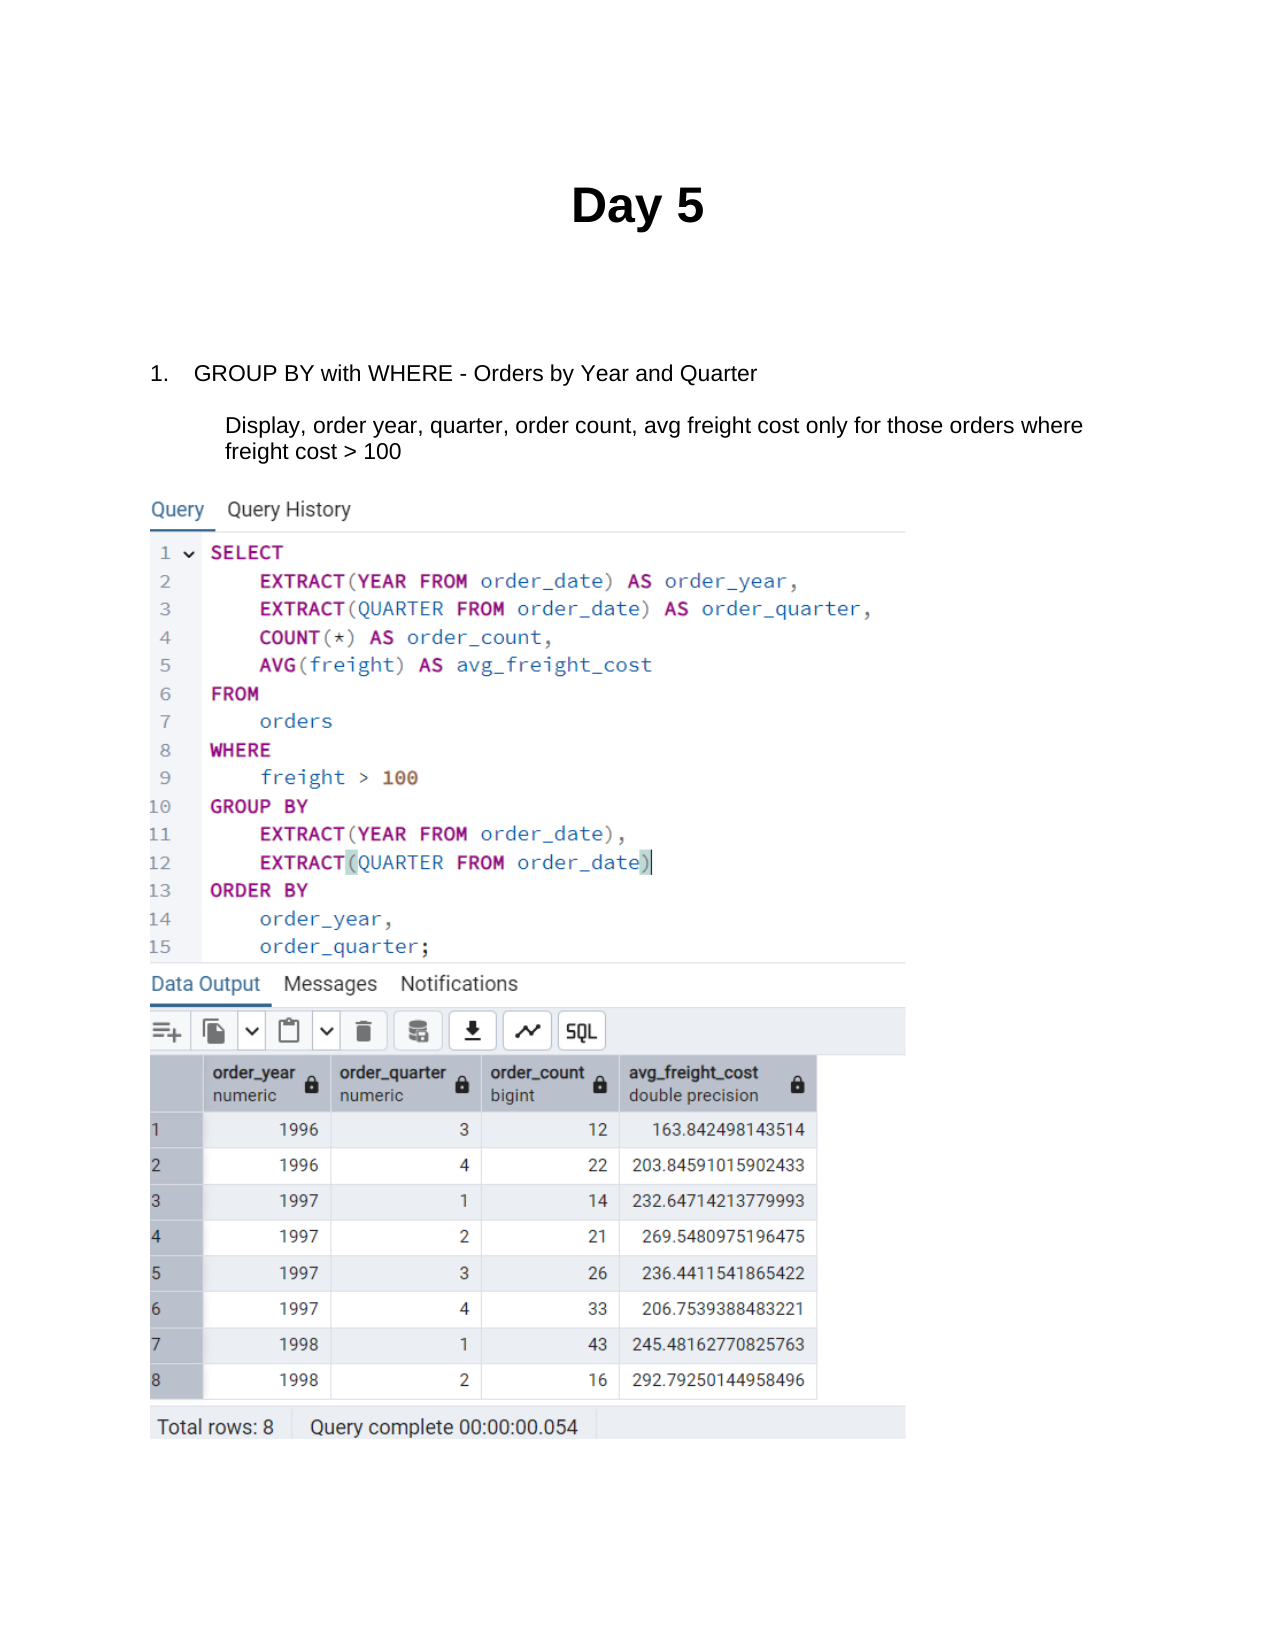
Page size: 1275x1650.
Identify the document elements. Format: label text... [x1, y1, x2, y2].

text 1. GROUP BY with WHERE - Orders by Year and Quarter [150, 360, 1125, 387]
picture [150, 489, 906, 1439]
text Display, order year, quarter, order count, avg freight cost only for those orders where freight cost > 100 [225, 412, 1125, 464]
text Day 5 [150, 175, 1125, 232]
